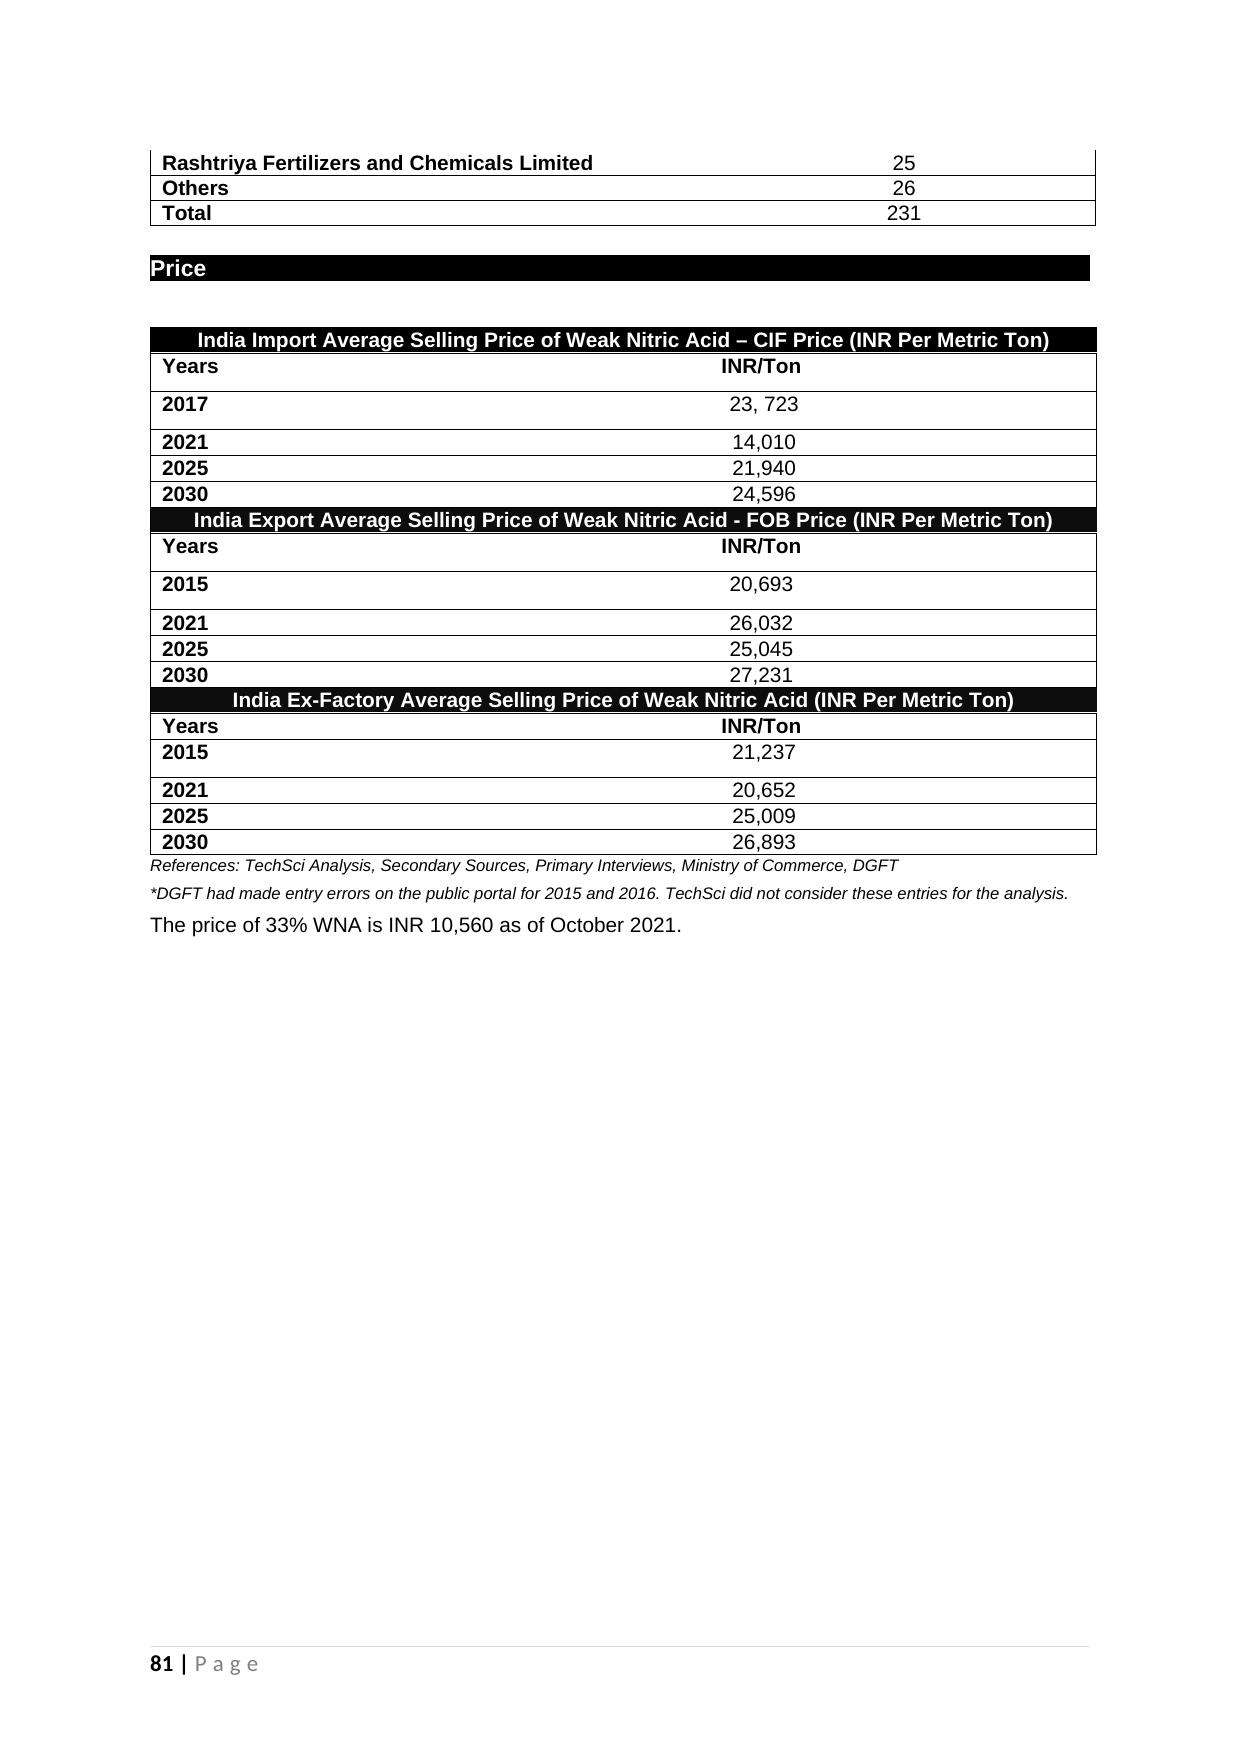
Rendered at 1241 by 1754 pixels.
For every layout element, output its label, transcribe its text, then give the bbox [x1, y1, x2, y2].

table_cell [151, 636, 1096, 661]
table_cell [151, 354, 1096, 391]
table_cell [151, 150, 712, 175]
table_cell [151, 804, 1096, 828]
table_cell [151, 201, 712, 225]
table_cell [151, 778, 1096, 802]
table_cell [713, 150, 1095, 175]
text References: TechSci Analysis, Secondary Sources, Primary Interviews, Ministry of Commerce, DGFT [150, 855, 1090, 874]
text The price of 33% WNA is INR 10,560 as of October 2021. [150, 913, 1090, 937]
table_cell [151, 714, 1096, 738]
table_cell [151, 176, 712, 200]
text *DGFT had made entry errors on the public portal for 2015 and 2016. TechSci did not consider these entries for the analysis. [150, 884, 1090, 903]
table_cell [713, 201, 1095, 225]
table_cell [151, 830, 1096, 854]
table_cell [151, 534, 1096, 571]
text Price [150, 255, 1090, 281]
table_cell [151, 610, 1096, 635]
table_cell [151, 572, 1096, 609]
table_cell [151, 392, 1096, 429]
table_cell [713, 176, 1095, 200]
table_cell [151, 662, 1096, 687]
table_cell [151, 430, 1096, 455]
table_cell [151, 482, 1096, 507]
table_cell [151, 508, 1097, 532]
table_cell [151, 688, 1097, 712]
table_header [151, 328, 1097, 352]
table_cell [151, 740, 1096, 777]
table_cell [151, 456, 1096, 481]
